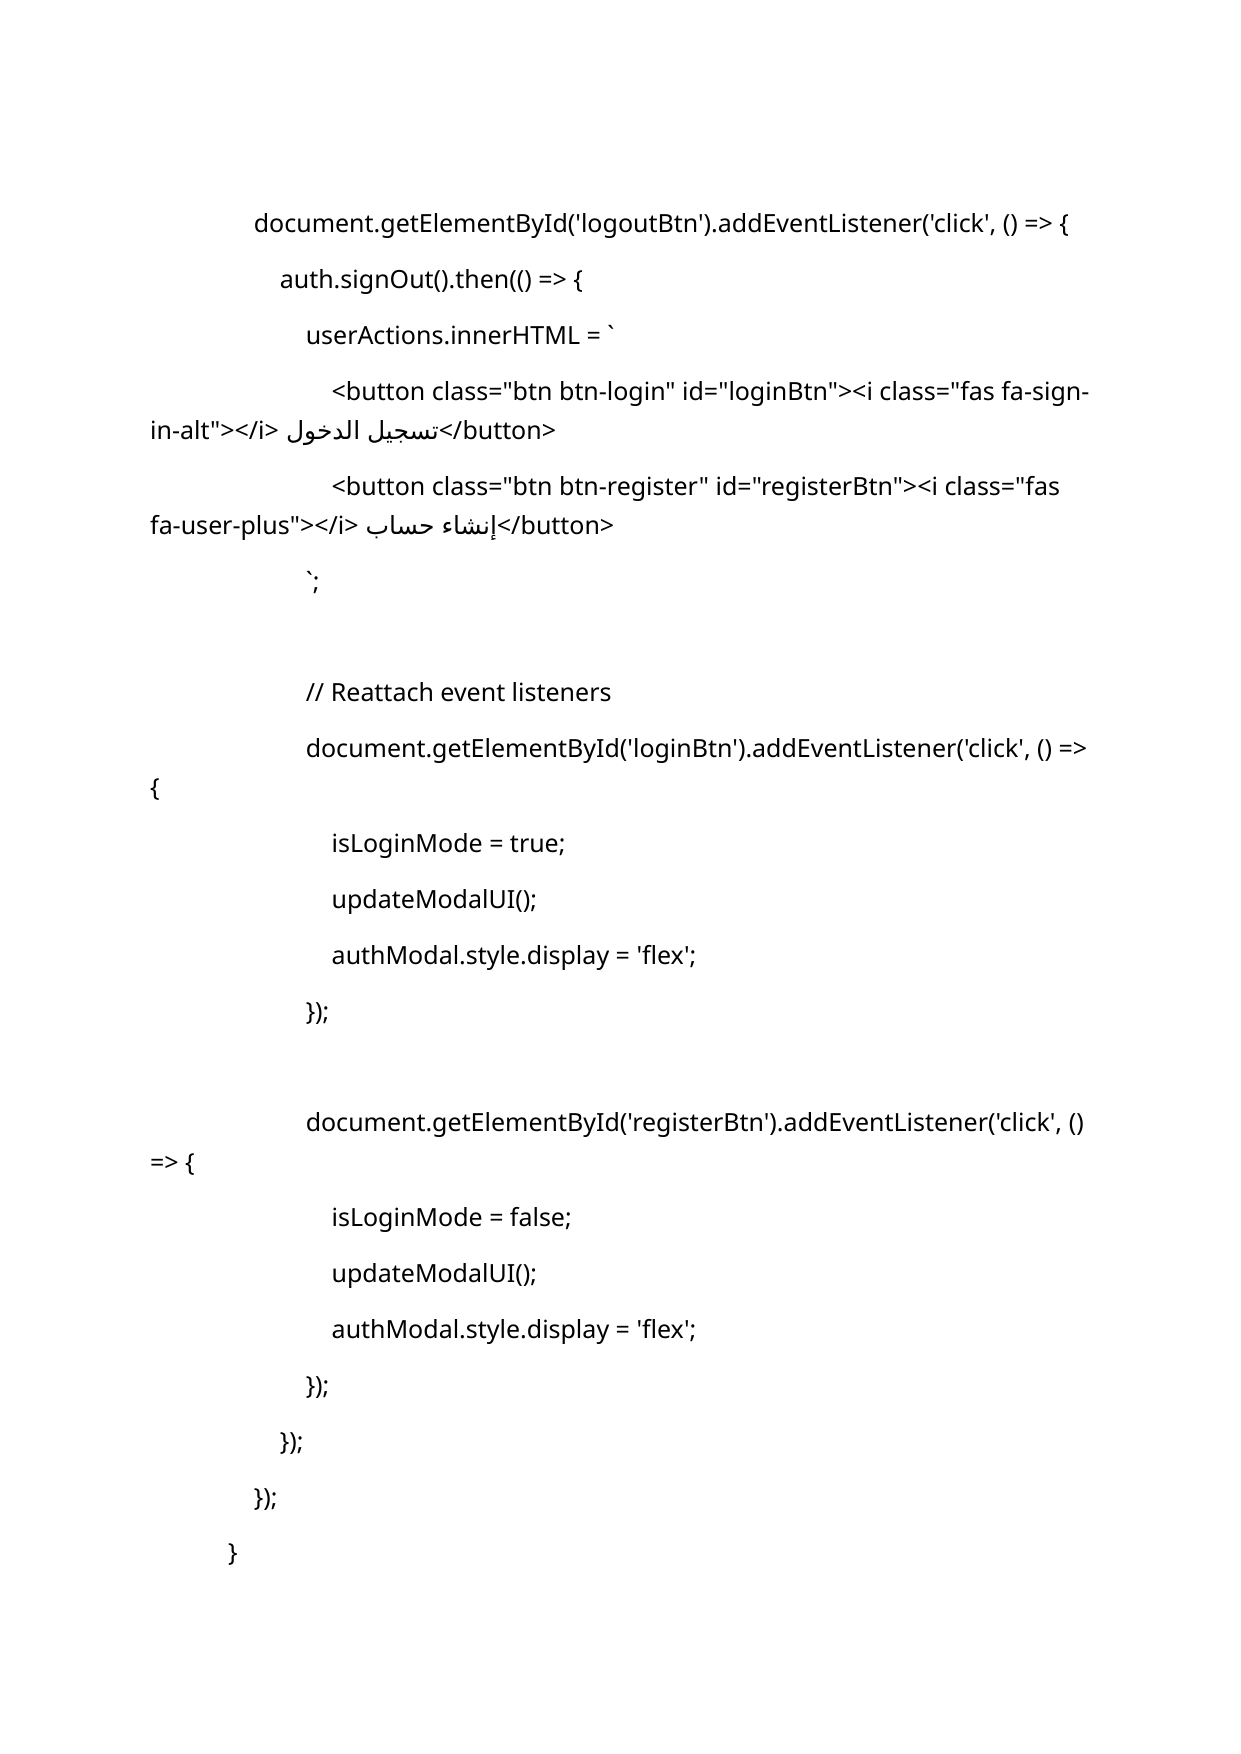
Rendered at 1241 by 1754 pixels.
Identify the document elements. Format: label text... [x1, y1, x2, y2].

text }); [150, 1367, 1090, 1402]
text // Reattach event listeners [150, 675, 1090, 709]
text } [150, 1535, 1090, 1569]
text }); [150, 1479, 1090, 1513]
text <button class="btn btn-login" id="loginBtn"><i class="fas fa-sign-in-alt"></i> تسجيل الدخول</button> [150, 373, 1090, 447]
text auth.signOut().then(() => { [150, 262, 1090, 296]
text document.getElementById('loginBtn').addEventListener('click', () => { [150, 731, 1090, 804]
text document.getElementById('registerBtn').addEventListener('click', () => { [150, 1105, 1090, 1178]
text updateModalUI(); [150, 882, 1090, 916]
text userActions.innerHTML = ` [150, 317, 1090, 352]
text isLoginMode = false; [150, 1200, 1090, 1234]
text document.getElementById('logoutBtn').addEventListener('click', () => { [150, 206, 1090, 240]
text updateModalUI(); [150, 1256, 1090, 1290]
text isLoginMode = true; [150, 826, 1090, 860]
text authModal.style.display = 'flex'; [150, 937, 1090, 972]
text authModal.style.display = 'flex'; [150, 1312, 1090, 1346]
text }); [150, 993, 1090, 1027]
text }); [150, 1423, 1090, 1457]
text <button class="btn btn-register" id="registerBtn"><i class="fas fa-user-plus"></i> إنشاء حساب</button> [150, 468, 1090, 542]
text `; [150, 563, 1090, 597]
